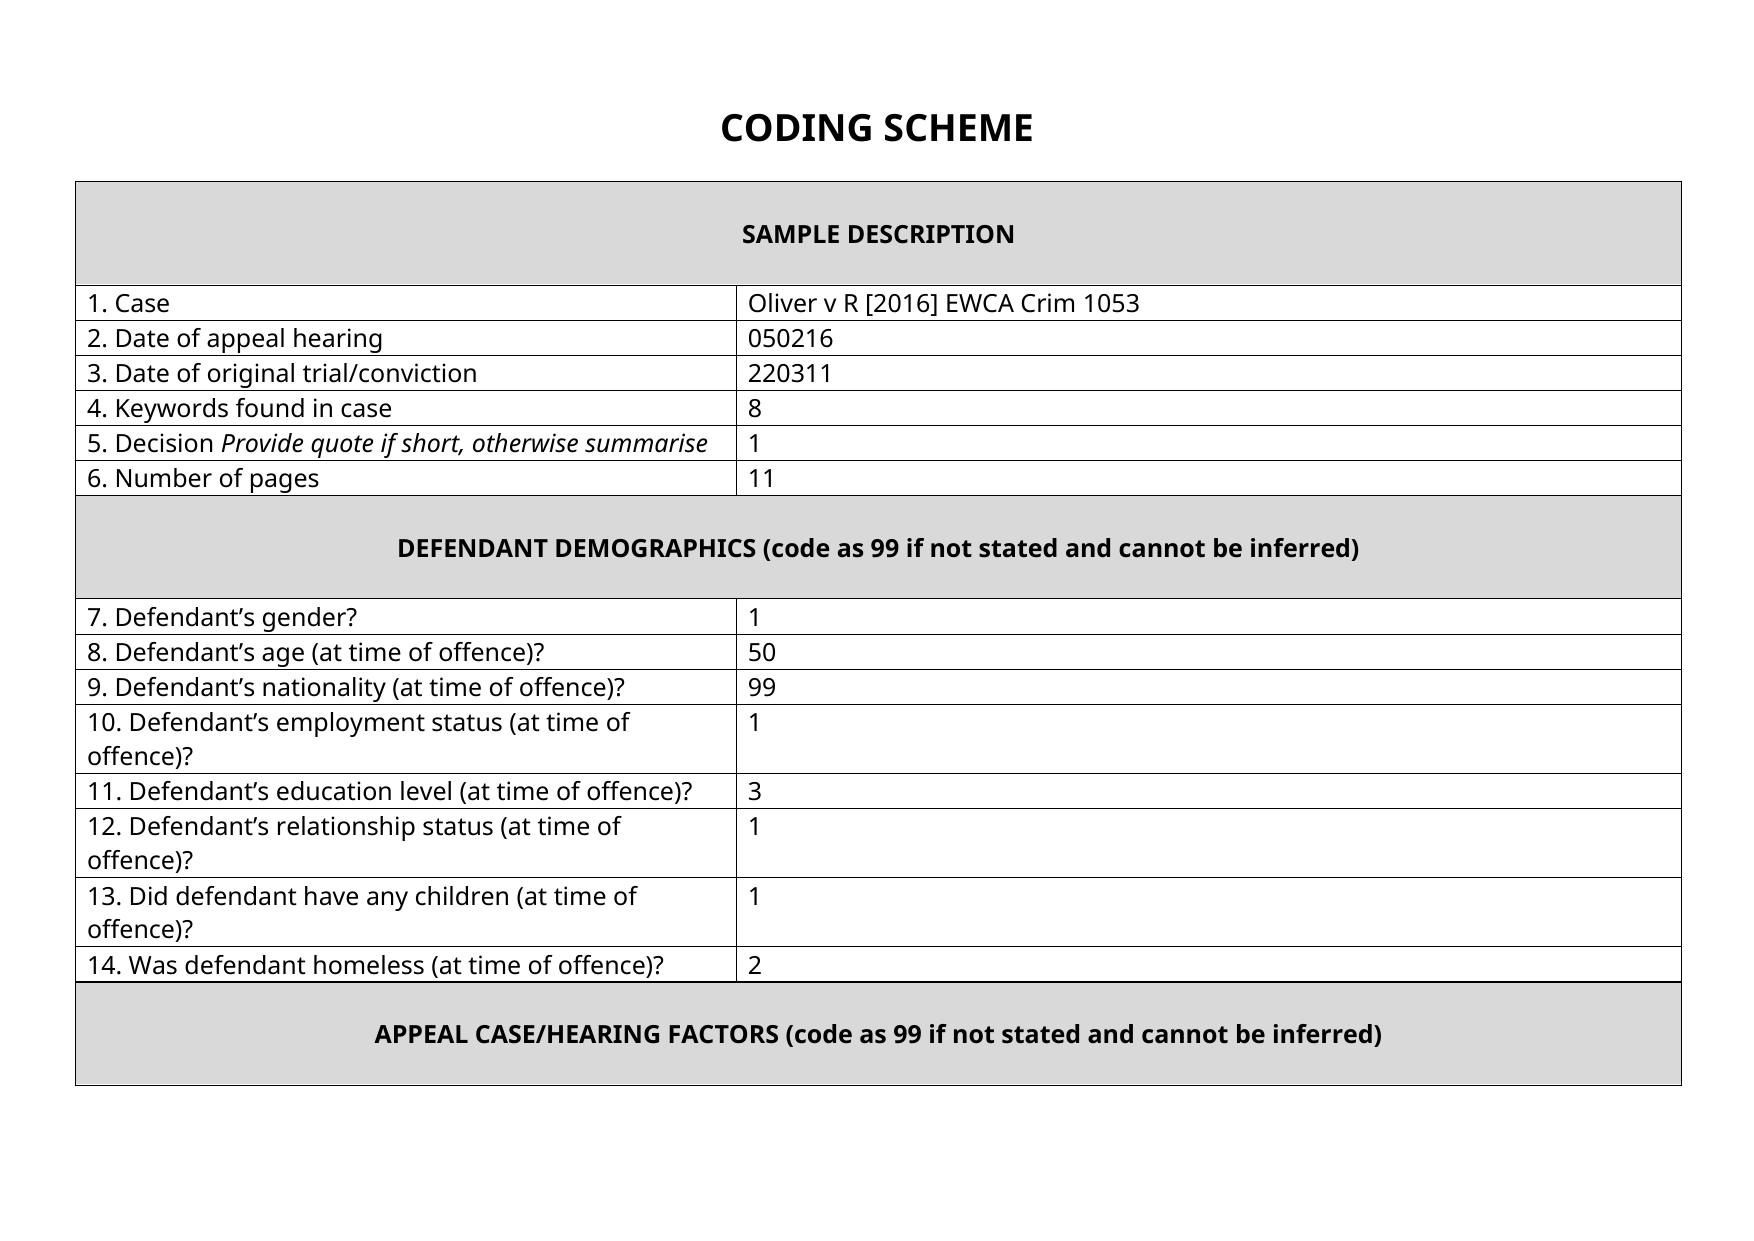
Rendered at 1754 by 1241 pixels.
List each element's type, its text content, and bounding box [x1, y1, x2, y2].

table_cell 2 [737, 947, 1681, 981]
table_cell 99 [737, 670, 1681, 704]
table_cell 11 [737, 461, 1681, 495]
table_cell 8. Defendant’s age (at time of offence)? [76, 635, 736, 668]
table_cell 50 [737, 635, 1681, 668]
table_cell 12. Defendant’s relationship status (at time of offence)? [76, 809, 736, 877]
table_cell 1 [737, 426, 1681, 460]
table_cell 13. Did defendant have any children (at time of offence)? [76, 878, 736, 946]
table_header SAMPLE DESCRIPTION [76, 182, 1681, 284]
table_cell 220311 [737, 356, 1681, 390]
table_cell 050216 [737, 321, 1681, 355]
table_cell 3 [737, 774, 1681, 808]
table_cell 7. Defendant’s gender? [76, 599, 736, 633]
table_cell 9. Defendant’s nationality (at time of offence)? [76, 670, 736, 704]
table_cell 11. Defendant’s education level (at time of offence)? [76, 774, 736, 808]
table_cell 5. Decision Provide quote if short, otherwise summarise [76, 426, 736, 460]
table_cell DEFENDANT DEMOGRAPHICS (code as 99 if not stated and cannot be inferred) [76, 496, 1681, 598]
table_cell 10. Defendant’s employment status (at time of offence)? [76, 705, 736, 773]
table_cell 4. Keywords found in case [76, 391, 736, 425]
table_cell 1 [737, 599, 1681, 633]
table_cell APPEAL CASE/HEARING FACTORS (code as 99 if not stated and cannot be inferred) [76, 983, 1681, 1084]
table_cell 1 [737, 878, 1681, 946]
table_cell 3. Date of original trial/conviction [76, 356, 736, 390]
table_cell 1 [737, 809, 1681, 877]
table_cell 1 [737, 705, 1681, 773]
table_cell 8 [737, 391, 1681, 425]
table_cell Oliver v R [2016] EWCA Crim 1053 [737, 286, 1681, 319]
table_cell 2. Date of appeal hearing [76, 321, 736, 355]
table_cell 6. Number of pages [76, 461, 736, 495]
table_cell 14. Was defendant homeless (at time of offence)? [76, 947, 736, 981]
table_cell 1. Case [76, 286, 736, 319]
text CODING SCHEME [75, 102, 1679, 153]
